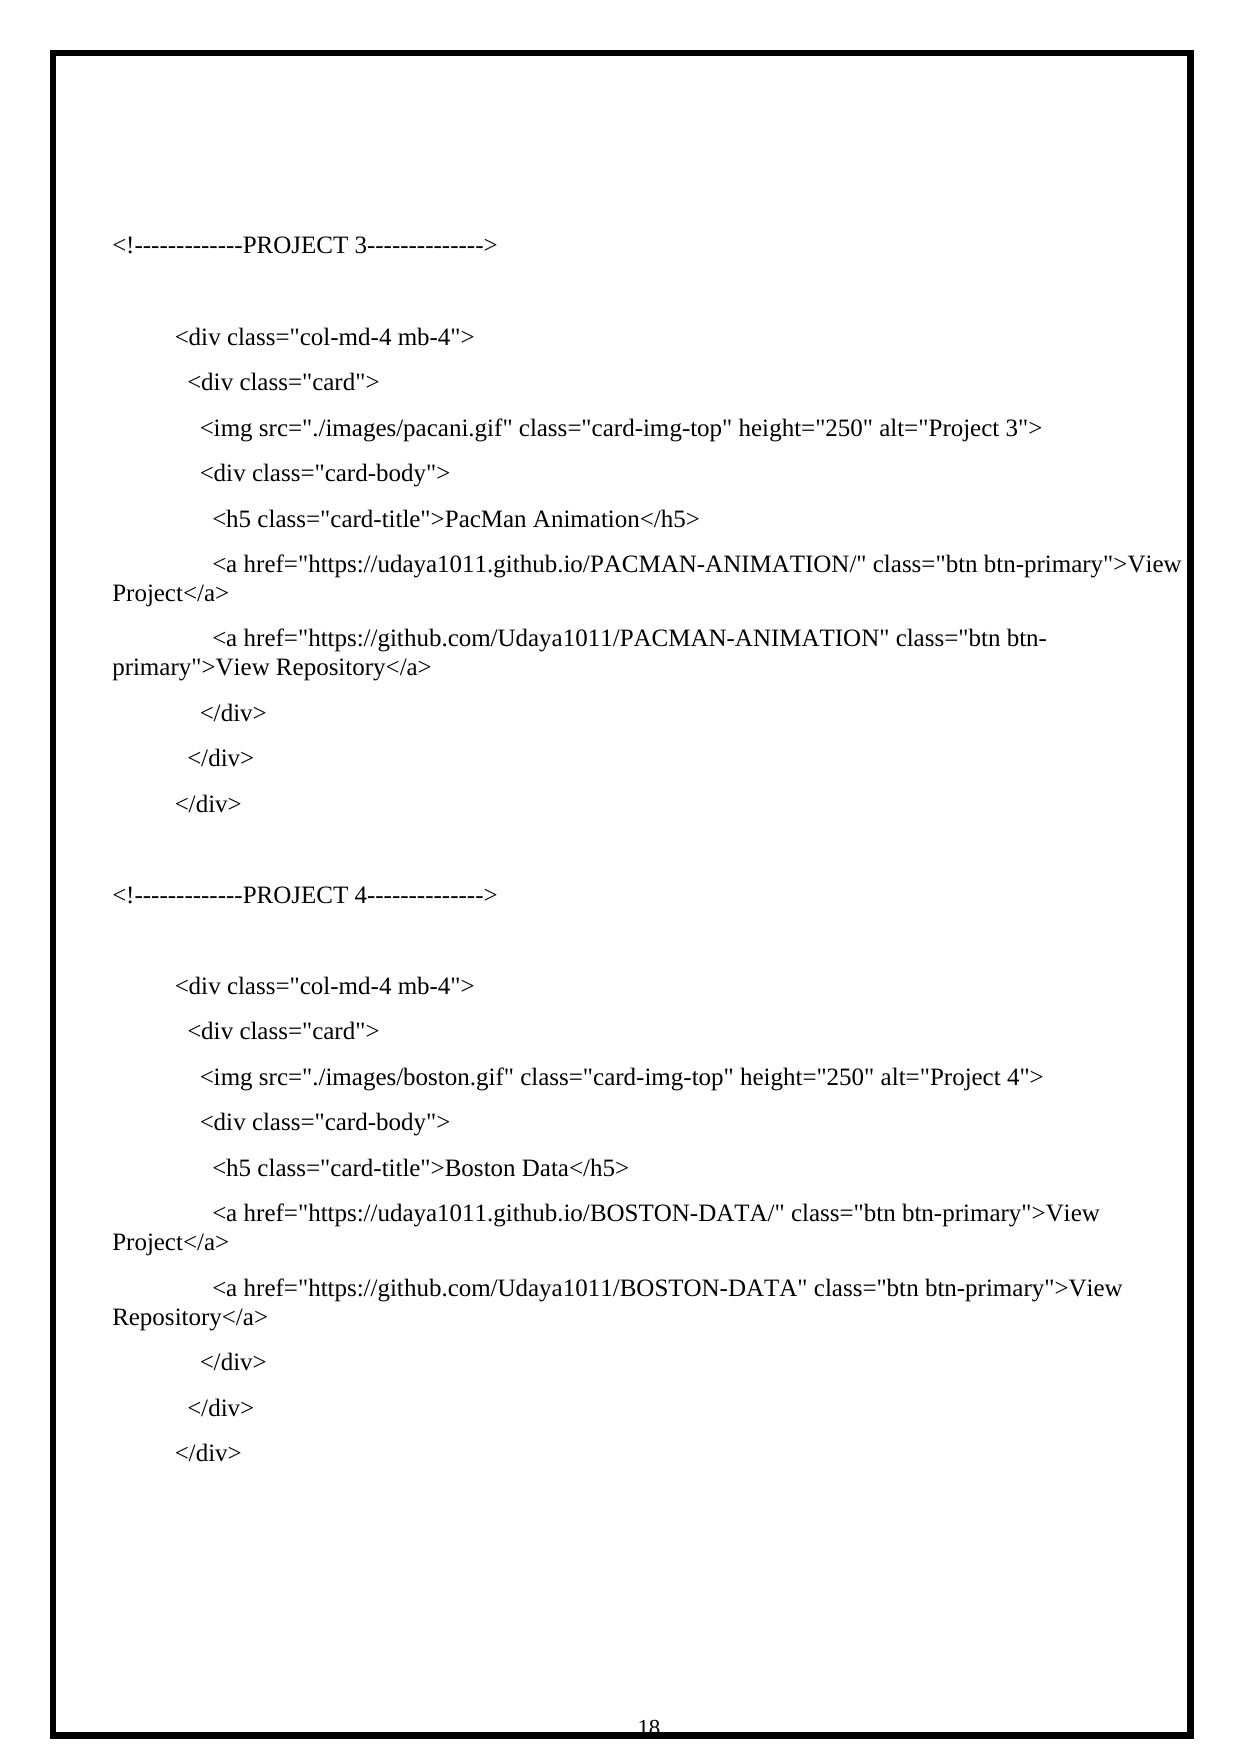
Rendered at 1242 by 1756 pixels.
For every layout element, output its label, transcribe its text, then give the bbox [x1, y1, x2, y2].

text </div> [112, 1347, 1187, 1376]
text <img src="./images/boston.gif" class="card-img-top" height="250" alt="Project 4"> [112, 1062, 1187, 1091]
text <h5 class="card-title">Boston Data</h5> [112, 1153, 1187, 1182]
text <img src="./images/pacani.gif" class="card-img-top" height="250" alt="Project 3"> [112, 413, 1187, 441]
text </div> [112, 698, 1187, 727]
text <div class="card"> [112, 367, 1187, 396]
text <h5 class="card-title">PacMan Animation</h5> [112, 504, 1187, 532]
text </div> [112, 1438, 1187, 1467]
text <a href="https://github.com/Udaya1011/BOSTON-DATA" class="btn btn-primary">View Repository</a> [112, 1273, 1187, 1330]
text </div> [112, 789, 1187, 818]
text <div class="col-md-4 mb-4"> [112, 971, 1187, 1000]
text <!-------------PROJECT 4--------------> [112, 880, 1187, 909]
text <div class="col-md-4 mb-4"> [112, 322, 1187, 350]
text </div> [112, 743, 1187, 772]
text <a href="https://github.com/Udaya1011/PACMAN-ANIMATION" class="btn btn-primary">View Repository</a> [112, 623, 1187, 681]
text <div class="card-body"> [112, 458, 1187, 487]
text <a href="https://udaya1011.github.io/PACMAN-ANIMATION/" class="btn btn-primary">View Project</a> [112, 549, 1187, 607]
text <a href="https://udaya1011.github.io/BOSTON-DATA/" class="btn btn-primary">View Project</a> [112, 1198, 1187, 1256]
text <div class="card"> [112, 1016, 1187, 1045]
text <!-------------PROJECT 3--------------> [112, 231, 1187, 259]
text </div> [112, 1393, 1187, 1421]
text <div class="card-body"> [112, 1107, 1187, 1136]
